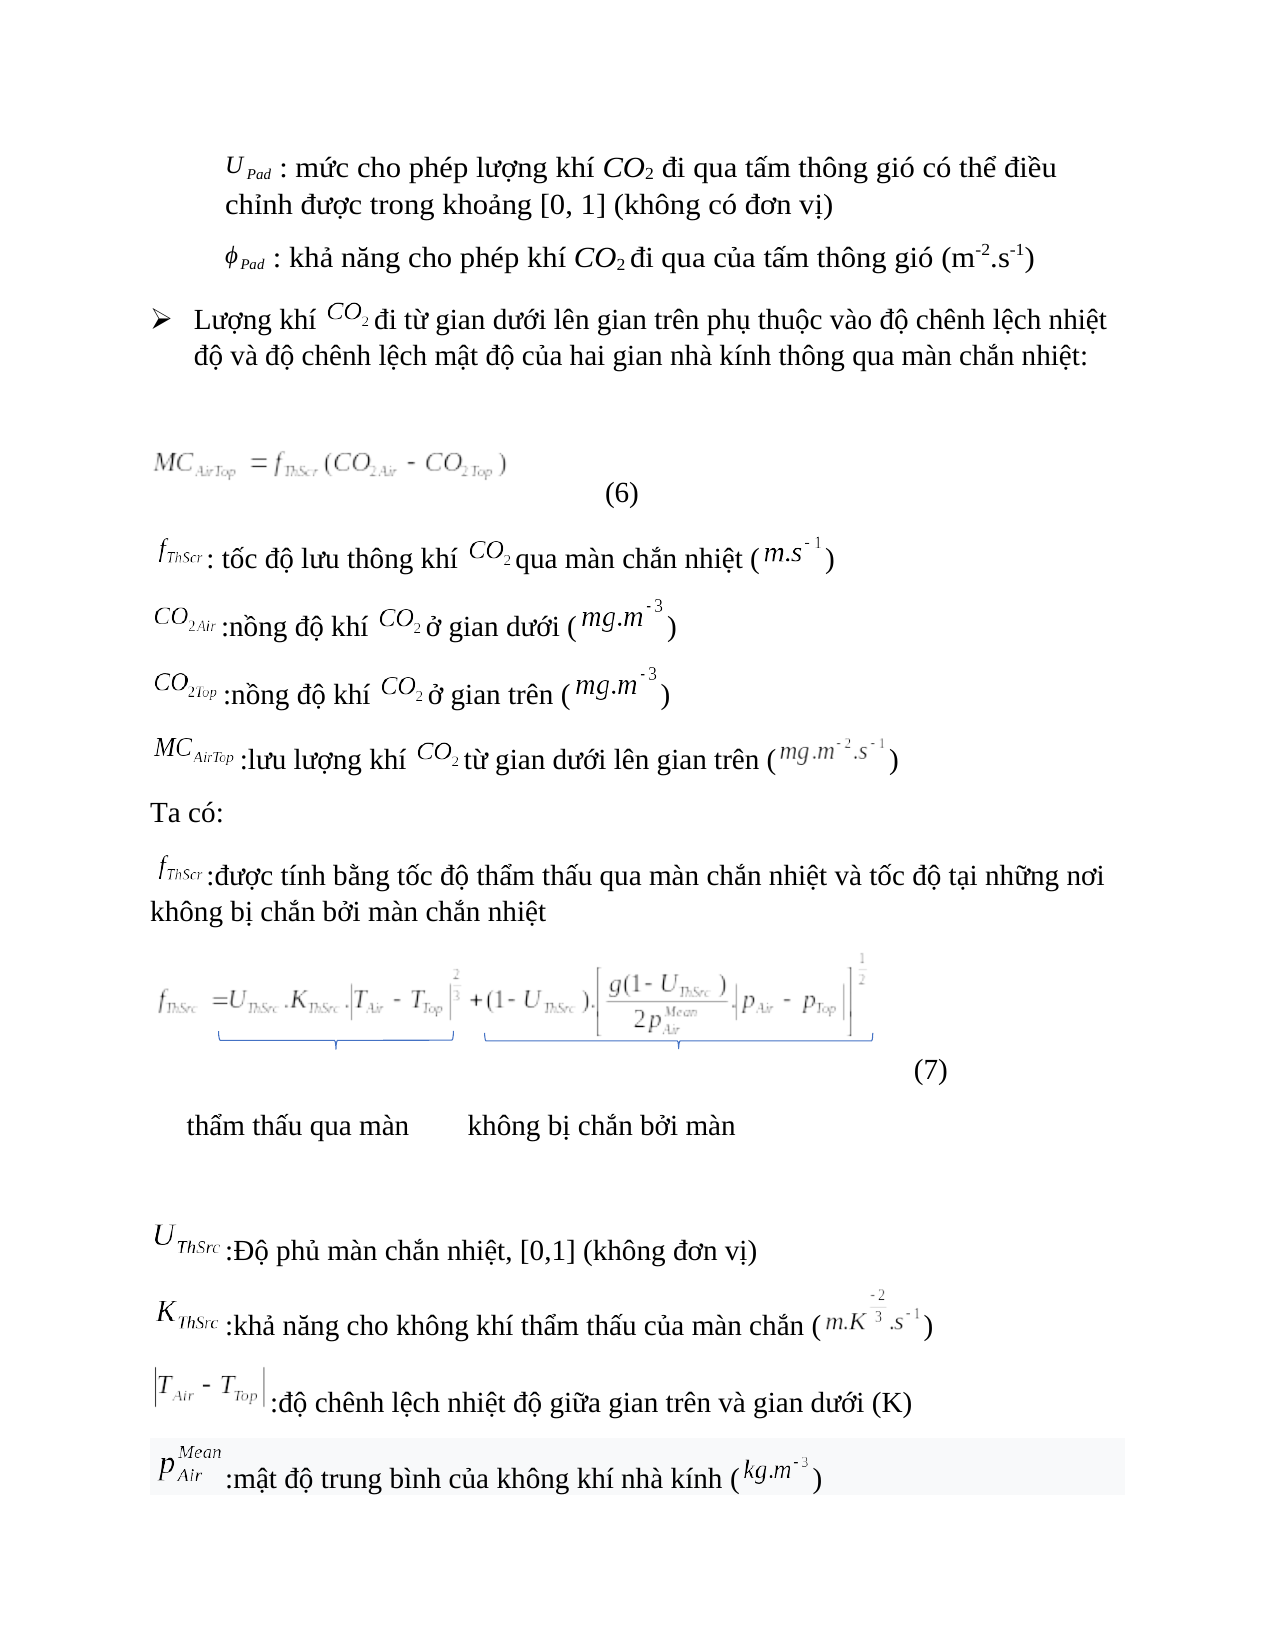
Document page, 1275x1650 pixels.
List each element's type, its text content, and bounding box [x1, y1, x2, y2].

text :khả năng cho không khí thẩm thấu của màn chắn () [150, 1286, 1125, 1342]
text (6) [150, 444, 1125, 509]
text (7) [150, 947, 1125, 1086]
text :nồng độ khí ở gian dưới () [150, 594, 1125, 642]
text :được tính bằng tốc độ thẩm thấu qua màn chắn nhiệt và tốc độ tại những nơi không bị chắn bởi màn chắn nhiệt [150, 848, 1125, 928]
text : mức cho phép lượng khí CO2 đi qua tấm thông gió có thể điều chỉnh được trong khoảng [0, 1] (không có đơn vị) [225, 150, 1125, 221]
text :lưu lượng khí từ gian dưới lên gian trên () [150, 730, 1125, 776]
text thẩm thấu qua màn không bị chắn bởi màn [150, 1108, 1125, 1142]
text :nồng độ khí ở gian trên () [150, 662, 1125, 711]
text :độ chênh lệch nhiệt độ giữa gian trên và gian dưới (K) [150, 1361, 1125, 1418]
text Ta có: [150, 795, 1125, 828]
list Lượng khí đi từ gian dưới lên gian trên phụ thuộc vào độ chênh lệch nhiệt độ và độ chênh lệch mật độ của hai gian nhà kính thông qua màn chắn nhiệt: [150, 294, 1125, 372]
text :Độ phủ màn chắn nhiệt, [0,1] (không đơn vị) [150, 1214, 1125, 1266]
text : khả năng cho phép khí CO2 đi qua của tấm thông gió (m-2.s-1) [225, 240, 1125, 275]
text : tốc độ lưu thông khí qua màn chắn nhiệt () [150, 530, 1125, 574]
text :mật độ trung bình của không khí nhà kính () [150, 1438, 1125, 1495]
